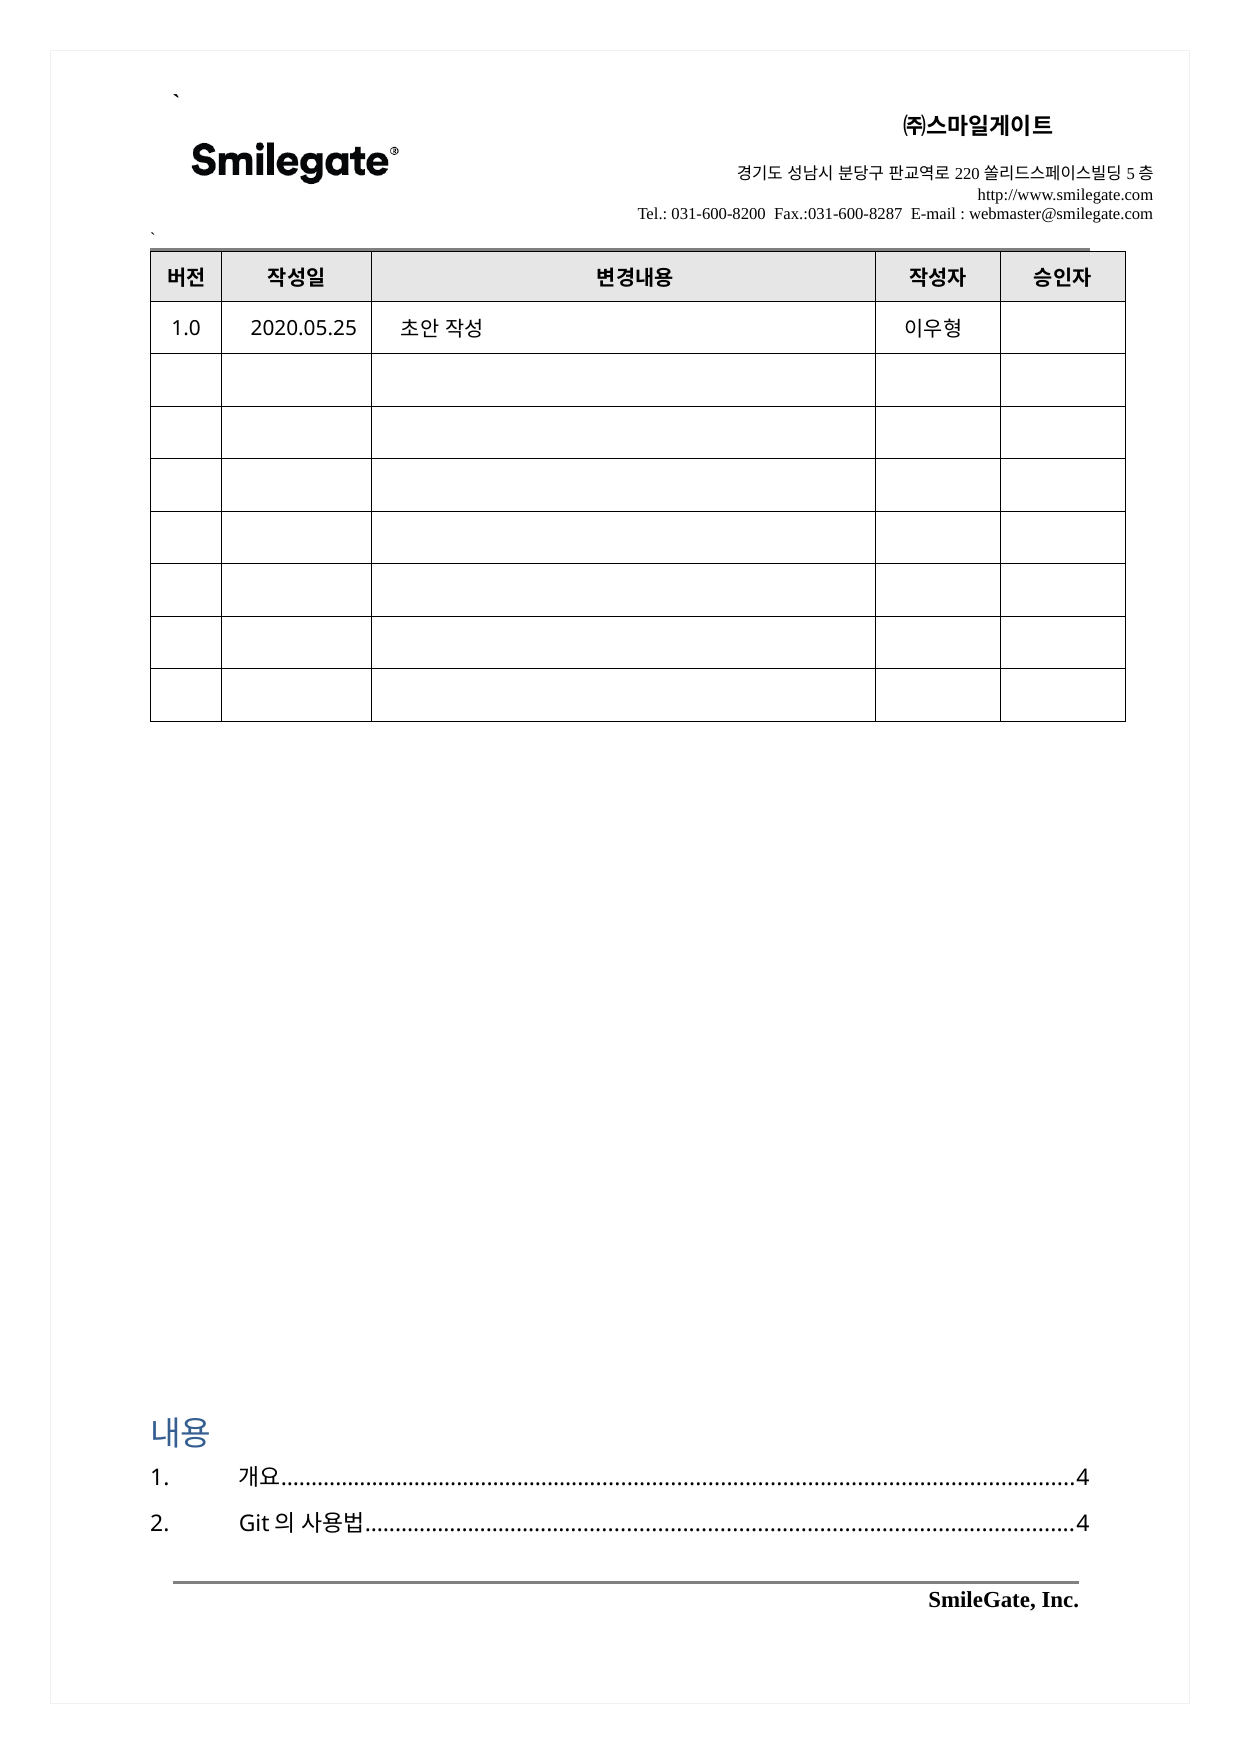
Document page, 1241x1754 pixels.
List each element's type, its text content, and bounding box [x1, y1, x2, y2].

table_cell [222, 354, 371, 406]
table_cell [876, 669, 1000, 721]
table_cell 이우형 [876, 302, 1000, 353]
table_header 작성일 [222, 252, 371, 301]
table_cell [1001, 354, 1125, 406]
table_cell [372, 564, 875, 616]
table_cell [372, 617, 875, 668]
table_cell [372, 354, 875, 406]
table_cell [151, 564, 221, 616]
table_cell [876, 512, 1000, 563]
table_cell [372, 512, 875, 563]
table_cell [372, 669, 875, 721]
table_cell [222, 617, 371, 668]
table_cell [876, 564, 1000, 616]
table_cell [876, 354, 1000, 406]
table_cell [151, 617, 221, 668]
table_cell [151, 407, 221, 458]
table_cell [1001, 617, 1125, 668]
table_cell [372, 459, 875, 511]
table_cell [151, 459, 221, 511]
table_cell [222, 669, 371, 721]
table_cell [876, 459, 1000, 511]
table_cell [1001, 669, 1125, 721]
table_cell [876, 617, 1000, 668]
table_cell [1001, 459, 1125, 511]
table_cell [1001, 302, 1125, 353]
table_cell [876, 407, 1000, 458]
table_cell [151, 512, 221, 563]
table_header 버전 [151, 252, 221, 301]
table_cell [372, 407, 875, 458]
table_cell 1.0 [151, 302, 221, 353]
table_cell [1001, 512, 1125, 563]
table_cell [222, 407, 371, 458]
table_cell [151, 669, 221, 721]
table_cell [1001, 564, 1125, 616]
table_header 승인자 [1001, 252, 1125, 301]
table_cell [222, 459, 371, 511]
table_cell 초안 작성 [372, 302, 875, 353]
table_header 작성자 [876, 252, 1000, 301]
table_cell 2020.05.25 [222, 302, 371, 353]
table_cell [222, 564, 371, 616]
picture [172, 115, 421, 208]
table_cell [151, 354, 221, 406]
table_cell [222, 512, 371, 563]
table_header 변경내용 [372, 252, 875, 301]
table_cell [1001, 407, 1125, 458]
